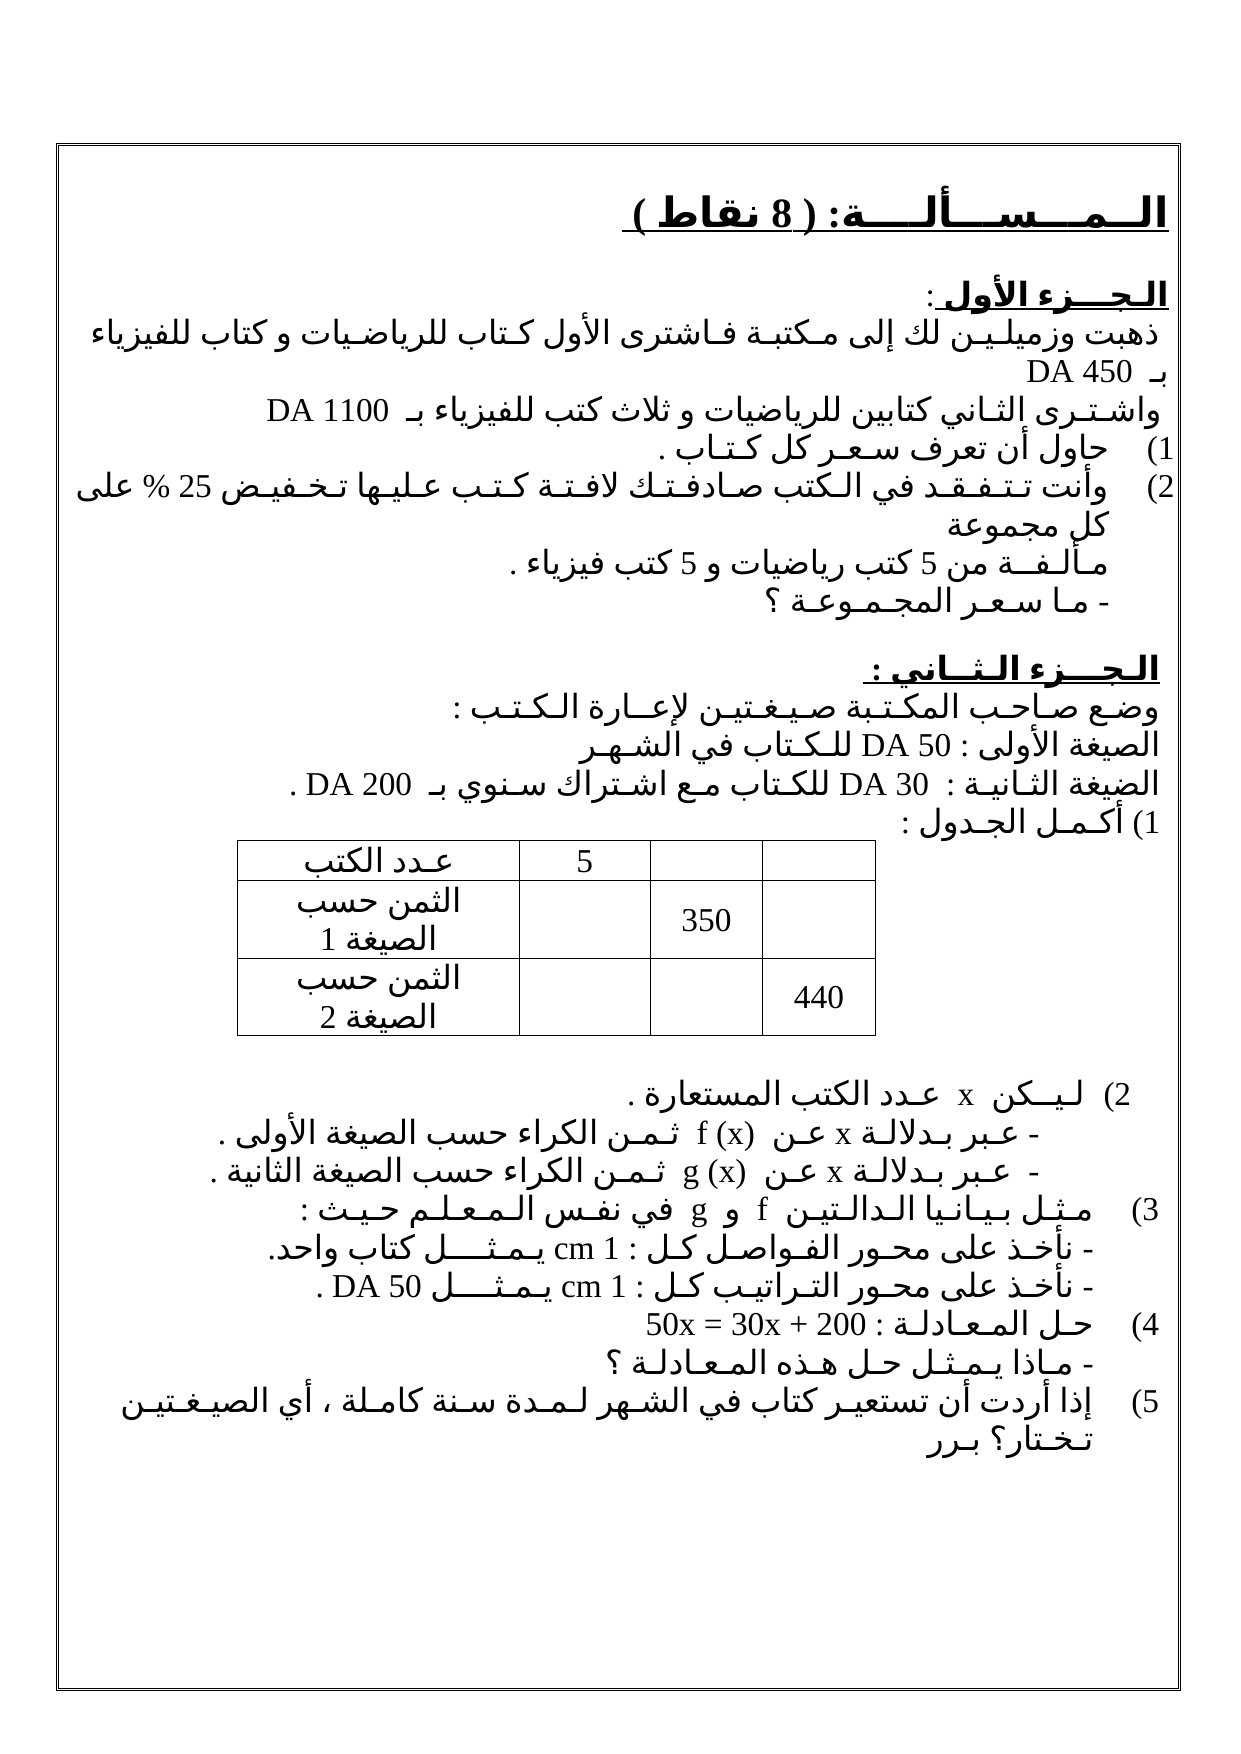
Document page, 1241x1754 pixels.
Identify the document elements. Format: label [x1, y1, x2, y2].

table_header [59, 146, 1178, 1688]
